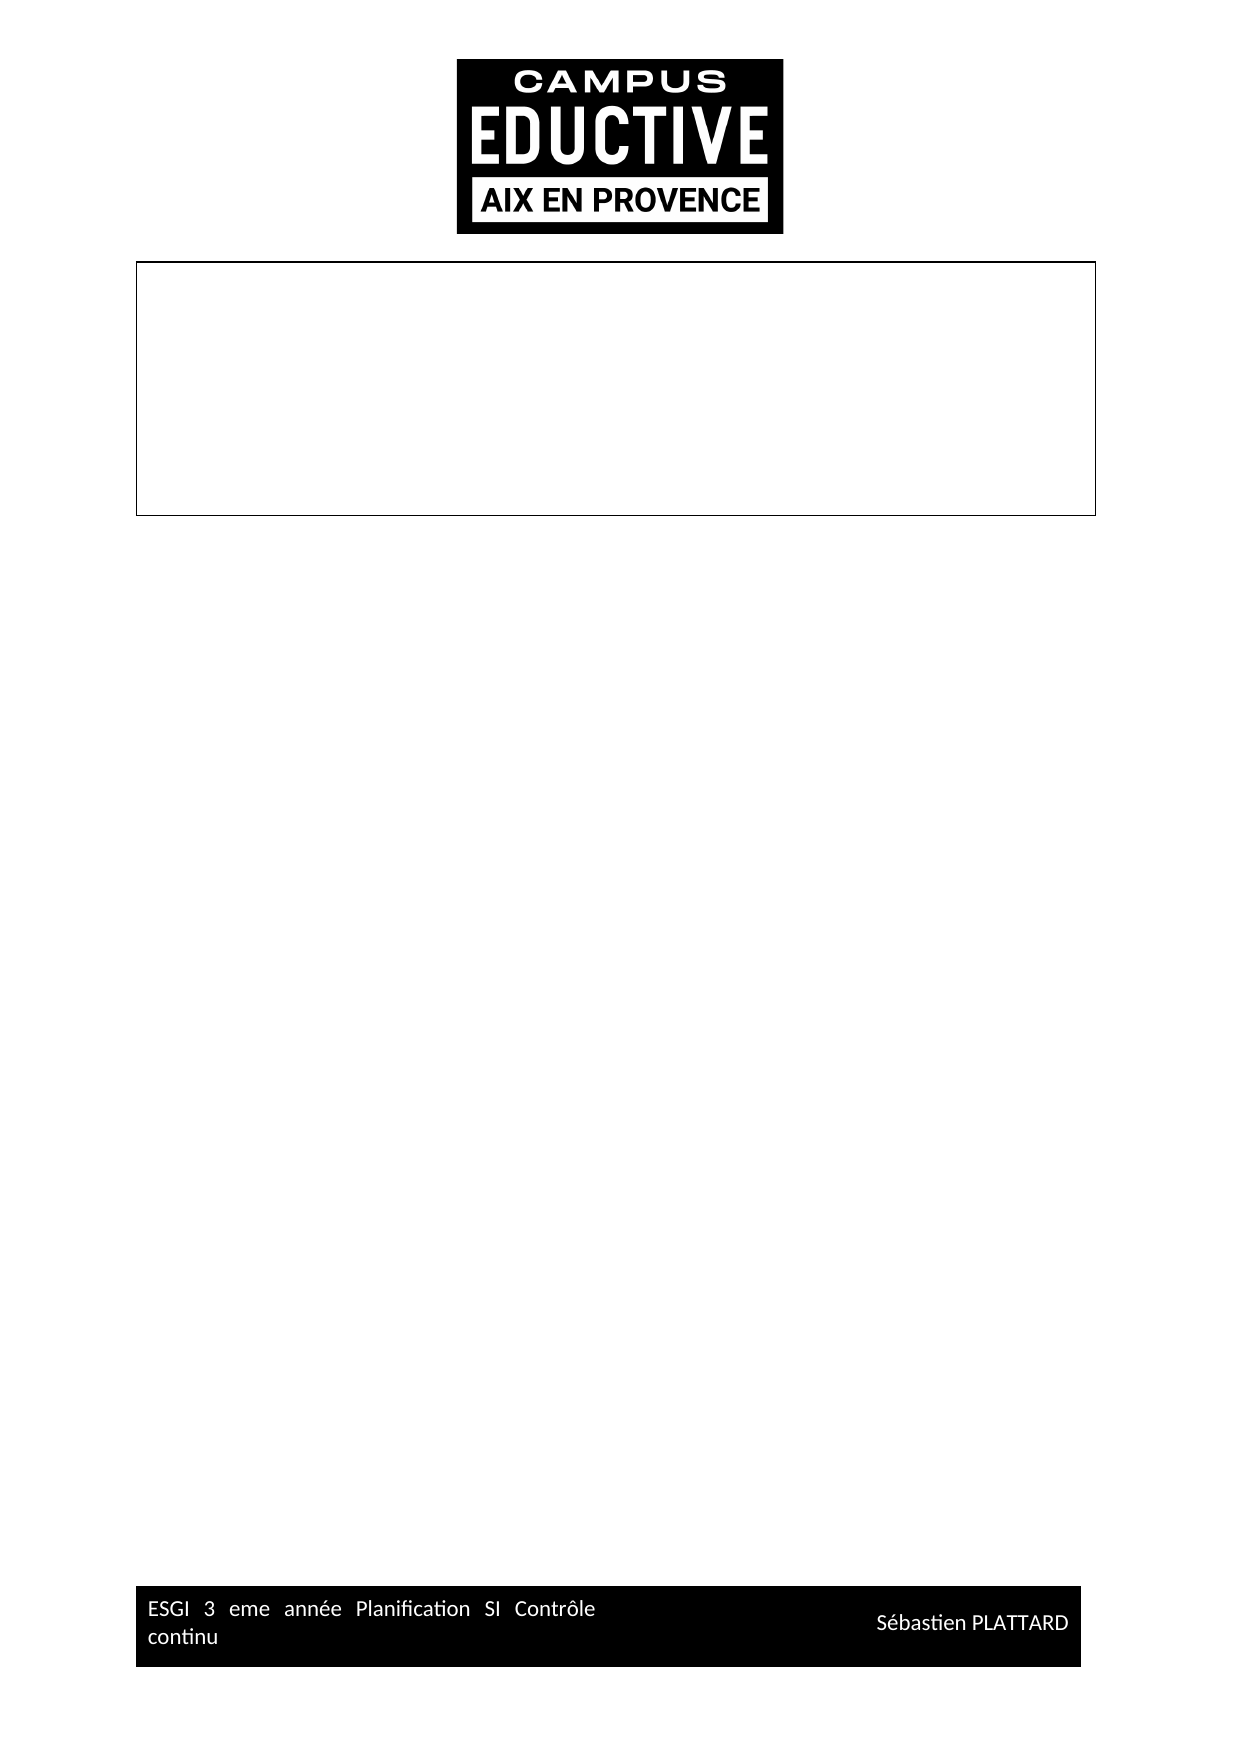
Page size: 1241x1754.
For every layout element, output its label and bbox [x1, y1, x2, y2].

picture [456, 59, 784, 234]
table_cell [137, 263, 1095, 515]
